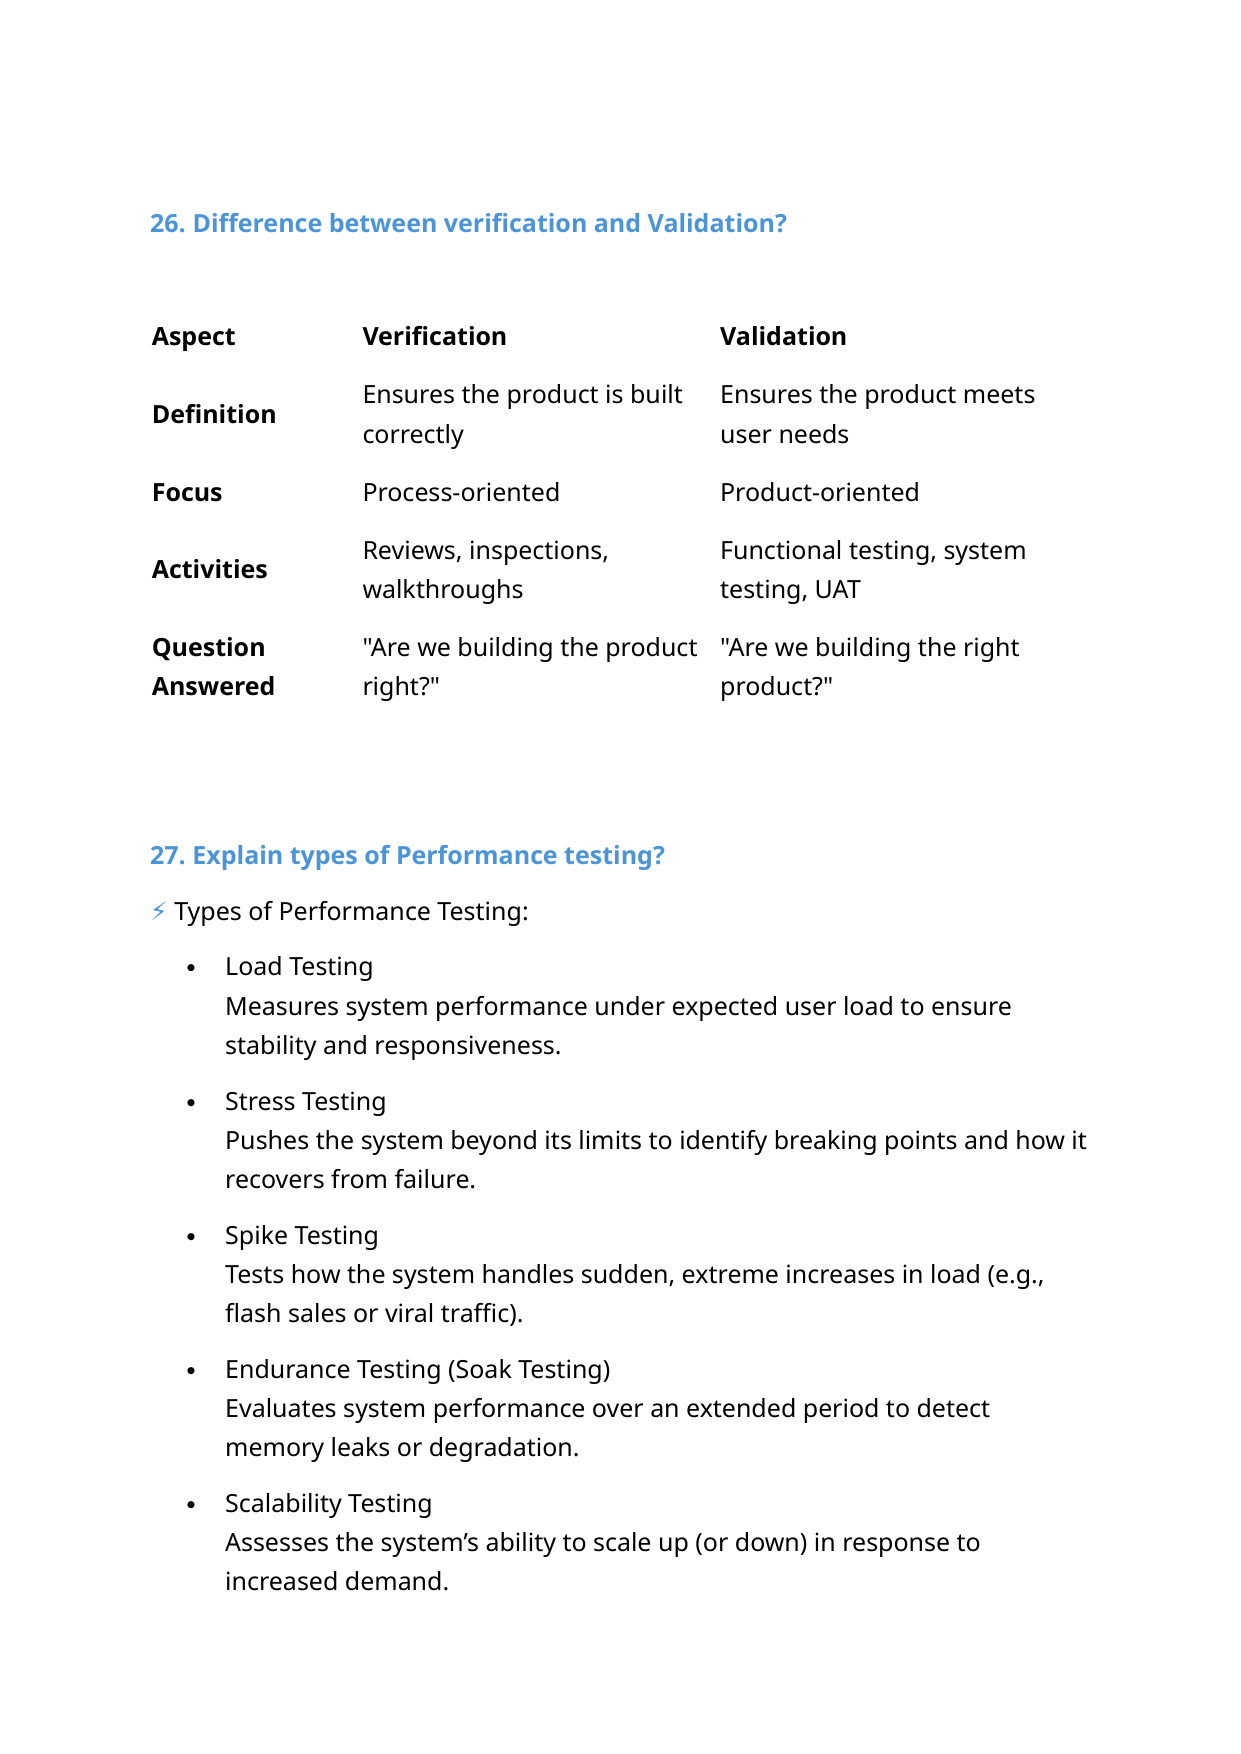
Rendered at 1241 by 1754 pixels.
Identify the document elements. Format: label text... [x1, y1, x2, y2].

text ⚡ Types of Performance Testing: [150, 893, 1090, 927]
list Scalability Testing Assesses the system’s ability to scale up (or down) in response to increased demand. [187, 1486, 1090, 1598]
table_cell "Are we building the product right?" [361, 628, 718, 726]
table_header Aspect [150, 318, 361, 376]
table_cell Focus [150, 473, 361, 531]
table_cell Functional testing, system testing, UAT [718, 531, 1090, 628]
table_cell Ensures the product is built correctly [361, 376, 718, 473]
table_header Validation [718, 318, 1090, 376]
list Stress Testing Pushes the system beyond its limits to identify breaking points and how it recovers from failure. [187, 1083, 1090, 1196]
list Endurance Testing (Soak Testing) Evaluates system performance over an extended period to detect memory leaks or degradation. [187, 1351, 1090, 1464]
table_cell Definition [150, 376, 361, 473]
text 27. Explain types of Performance testing? [150, 837, 1090, 871]
table_cell Process-oriented [361, 473, 718, 531]
table_cell Reviews, inspections, walkthroughs [361, 531, 718, 628]
table_cell Activities [150, 531, 361, 628]
list Spike Testing Tests how the system handles sudden, extreme increases in load (e.g., flash sales or viral traffic). [187, 1217, 1090, 1330]
table_cell Question Answered [150, 628, 361, 726]
table_cell Ensures the product meets user needs [718, 376, 1090, 473]
table_cell "Are we building the right product?" [718, 628, 1090, 726]
table_header Verification [361, 318, 718, 376]
table_cell Product-oriented [718, 473, 1090, 531]
list Load Testing Measures system performance under expected user load to ensure stability and responsiveness. [187, 949, 1090, 1061]
text 26. Difference between verification and Validation? [150, 206, 1090, 240]
